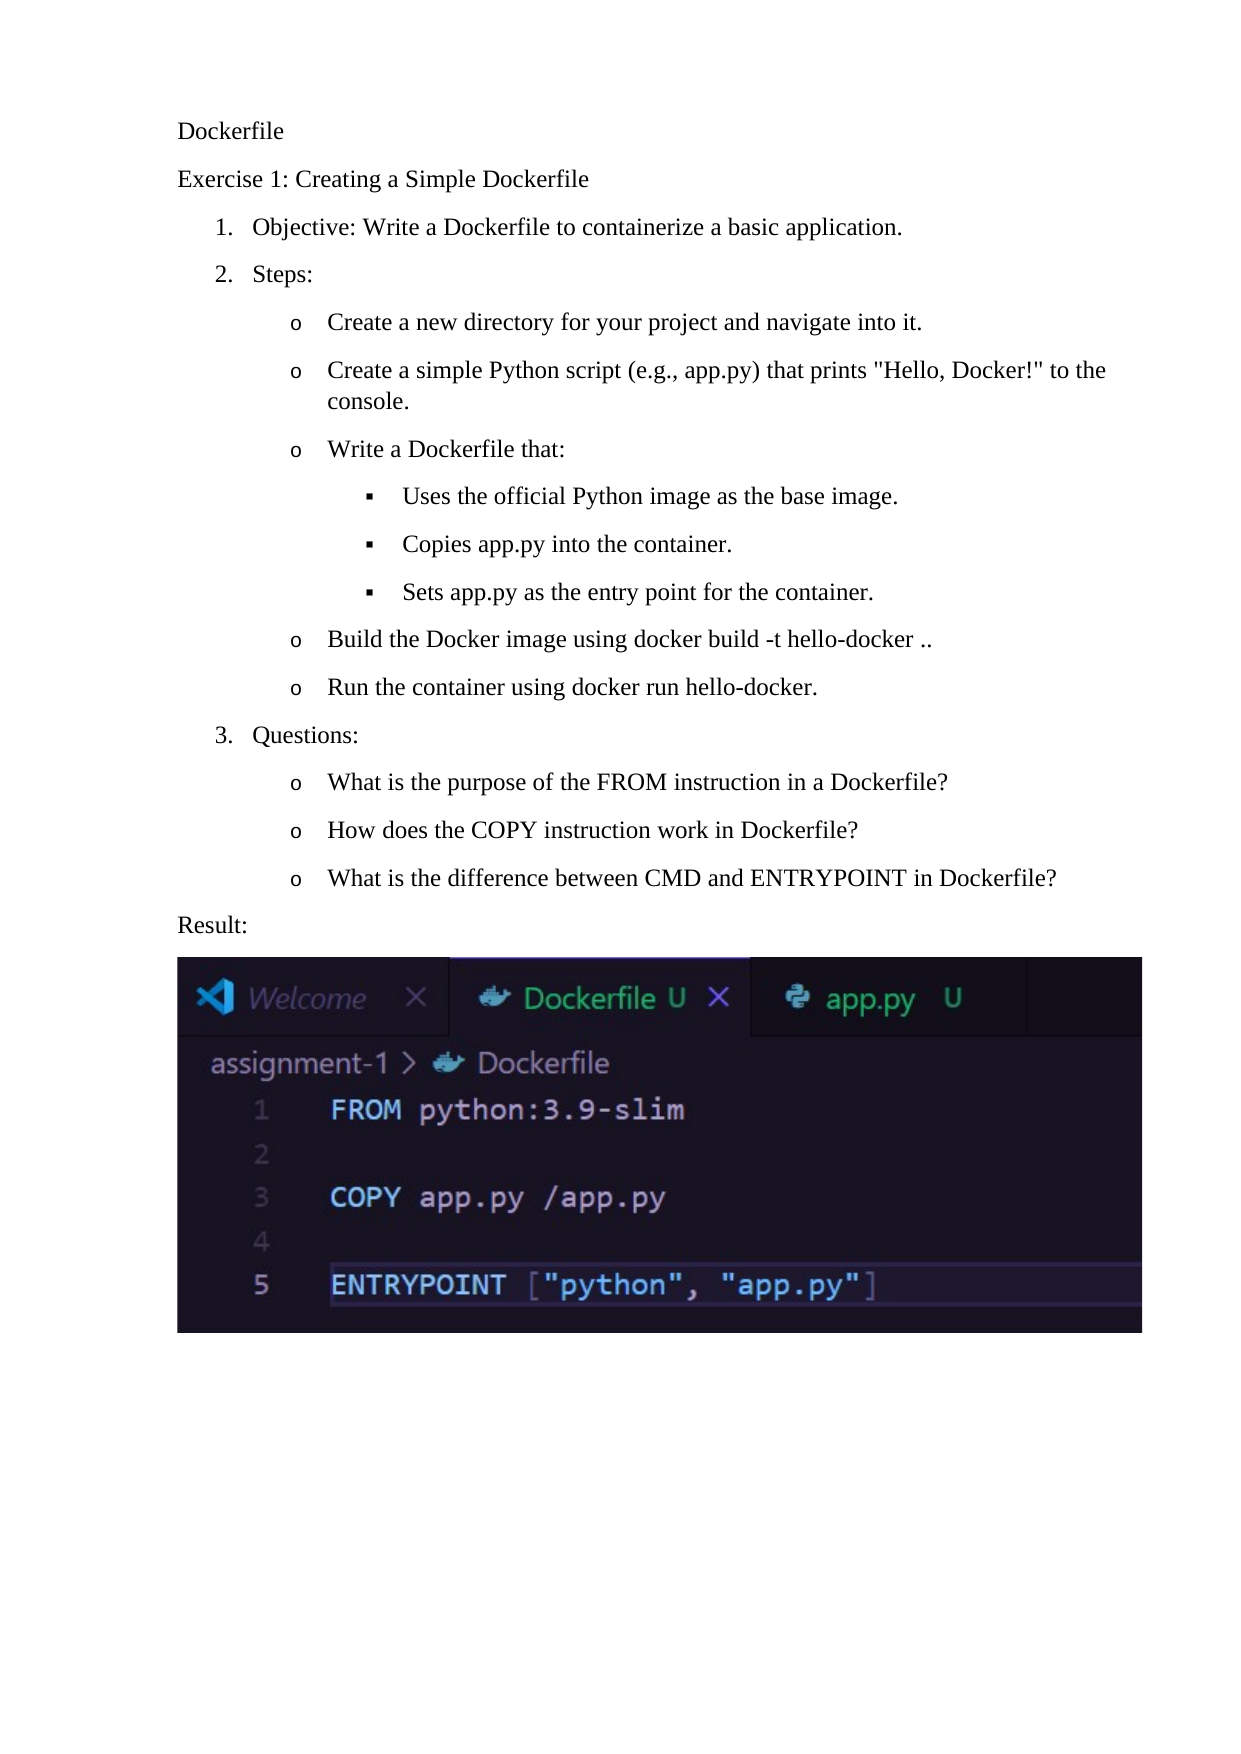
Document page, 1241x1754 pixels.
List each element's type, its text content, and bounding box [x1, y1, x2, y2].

list How does the COPY instruction work in Dockerfile? [289, 815, 1167, 845]
list Copies app.py into the container. [364, 529, 1167, 557]
list Run the container using docker run hello-docker. [289, 672, 1167, 701]
list Uses the official Python image as the base image. [364, 481, 1167, 510]
list Create a new directory for your project and navigate into it. [289, 307, 1167, 337]
list Objective: Write a Dockerfile to containerize a basic application. [214, 212, 1167, 241]
text Dockerfile [177, 116, 1167, 145]
text Result: [177, 910, 1167, 939]
list What is the difference between CMD and ENTRYPOINT in Dockerfile? [289, 863, 1167, 892]
list Write a Dockerfile that: [289, 434, 1167, 463]
list Questions: [214, 720, 1167, 748]
list Sets app.py as the entry point for the container. [364, 577, 1167, 605]
list Steps: [214, 259, 1167, 288]
list Create a simple Python script (e.g., app.py) that prints "Hello, Docker!" to the console. [289, 355, 1107, 414]
picture [177, 957, 1143, 1333]
list Build the Docker image using docker build -t hello-docker .. [289, 624, 1167, 654]
text Exercise 1: Creating a Simple Dockerfile [177, 164, 1167, 193]
list What is the purpose of the FROM instruction in a Dockerfile? [289, 767, 1167, 797]
